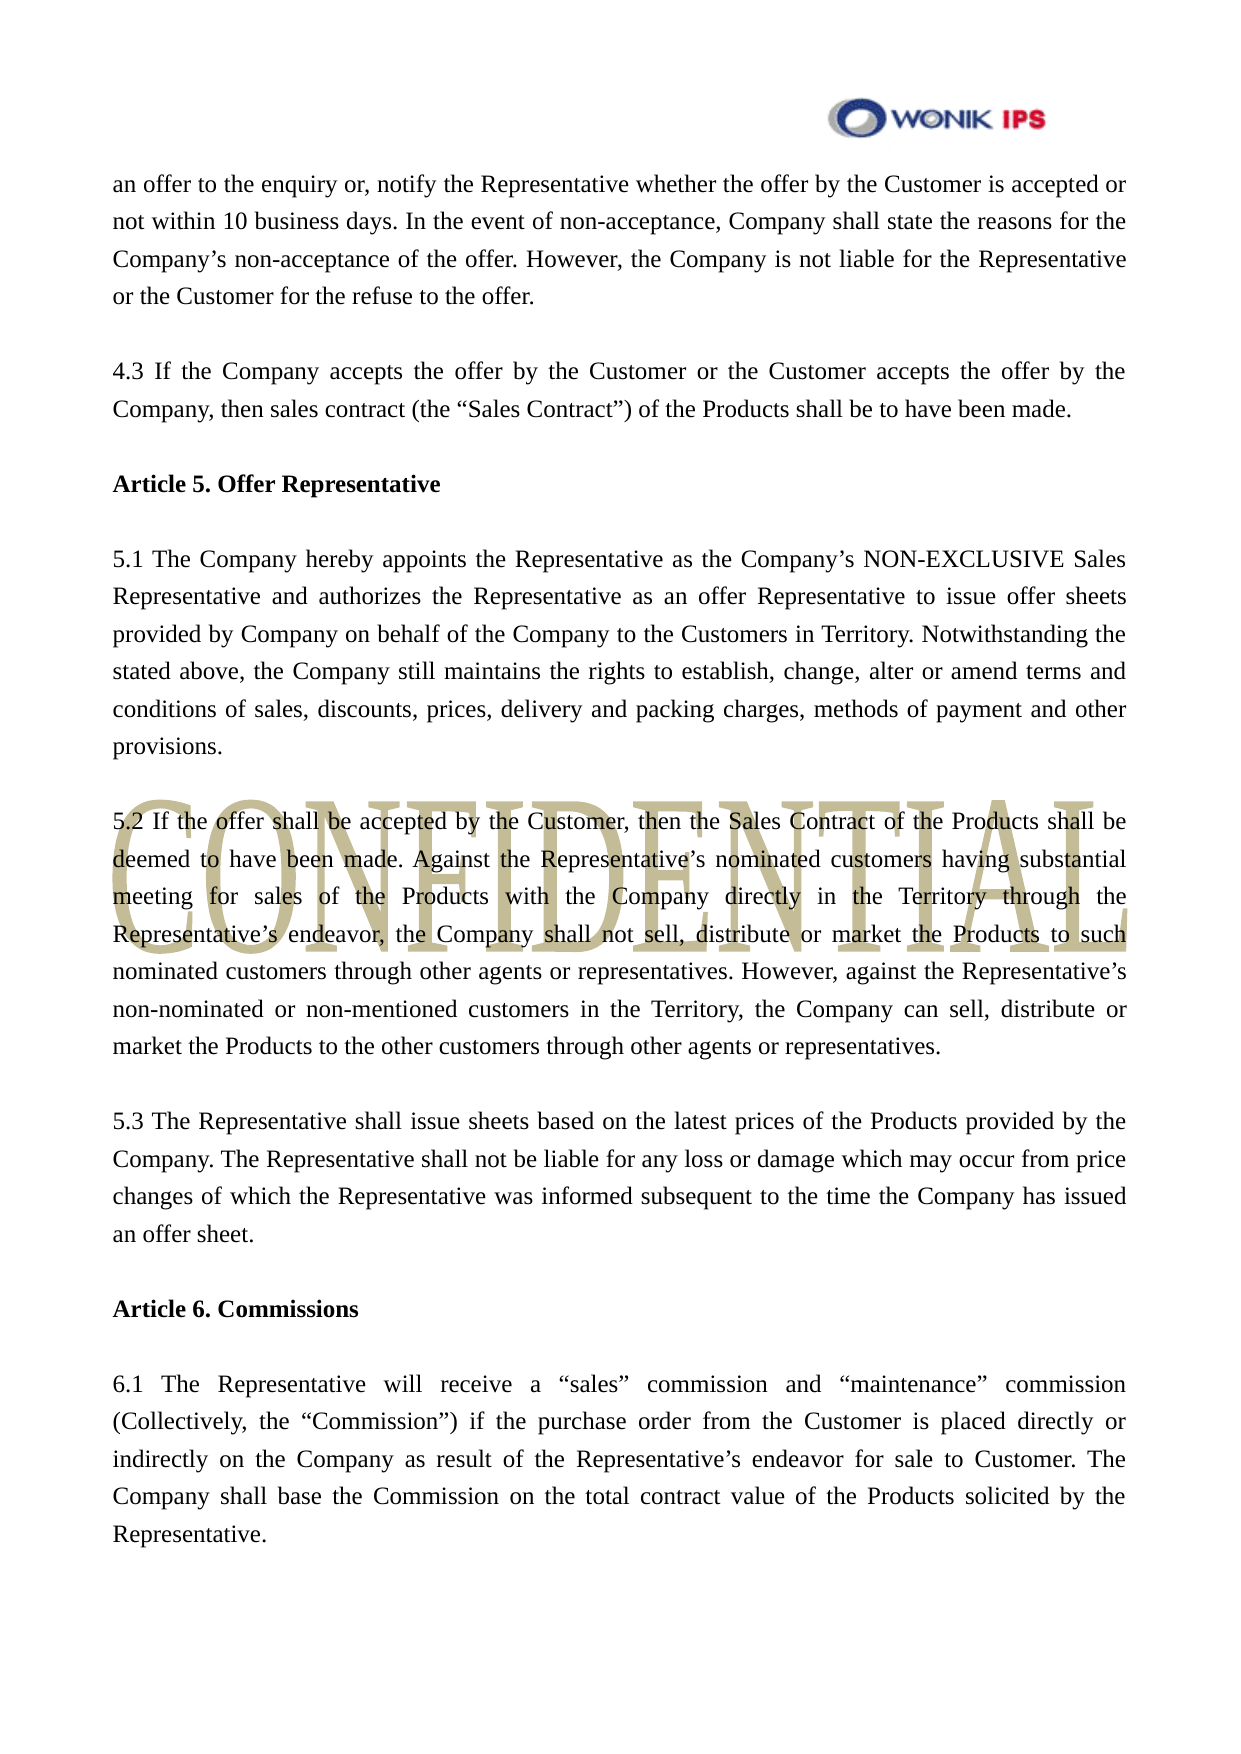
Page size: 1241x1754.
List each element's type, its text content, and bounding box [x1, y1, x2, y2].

text 5.3 The Representative shall issue sheets based on the latest prices of the Products provided by the Company. The Representative shall not be liable for any loss or damage which may occur from price changes of which the Representative was informed subsequent to the time the Company has issued an offer sheet. [112, 1102, 1128, 1252]
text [112, 164, 1128, 314]
text 4.3 If the Company accepts the offer by the Customer or the Customer accepts the offer by the Company, then sales contract (the “Sales Contract”) of the Products shall be to have been made. [112, 352, 1128, 427]
text Article 6. Commissions [112, 1289, 1128, 1327]
text 5.2 If the offer shall be accepted by the Customer, then the Sales Contract of the Products shall be deemed to have been made. Against the Representative’s nominated customers having substantial meeting for sales of the Products with the Company directly in the Territory through the Representative’s endeavor, the Company shall not sell, distribute or market the Products to such nominated customers through other agents or representatives. However, against the Representative’s non-nominated or non-mentioned customers in the Territory, the Company can sell, distribute or market the Products to the other customers through other agents or representatives. [112, 802, 1128, 1064]
text 5.1 The Company hereby appoints the Representative as the Company’s NON-EXCLUSIVE Sales Representative and authorizes the Representative as an offer Representative to issue offer sheets provided by Company on behalf of the Company to the Customers in Territory. Notwithstanding the stated above, the Company still maintains the rights to establish, change, alter or amend terms and conditions of sales, discounts, prices, delivery and packing charges, methods of payment and other provisions. [112, 539, 1128, 764]
text Article 5. Offer Representative [112, 464, 1128, 502]
text 6.1 The Representative will receive a “sales” commission and “maintenance” commission (Collectively, the “Commission”) if the purchase order from the Customer is placed directly or indirectly on the Company as result of the Representative’s endeavor for sale to Customer. The Company shall base the Commission on the total contract value of the Products solicited by the Representative. [112, 1364, 1128, 1552]
